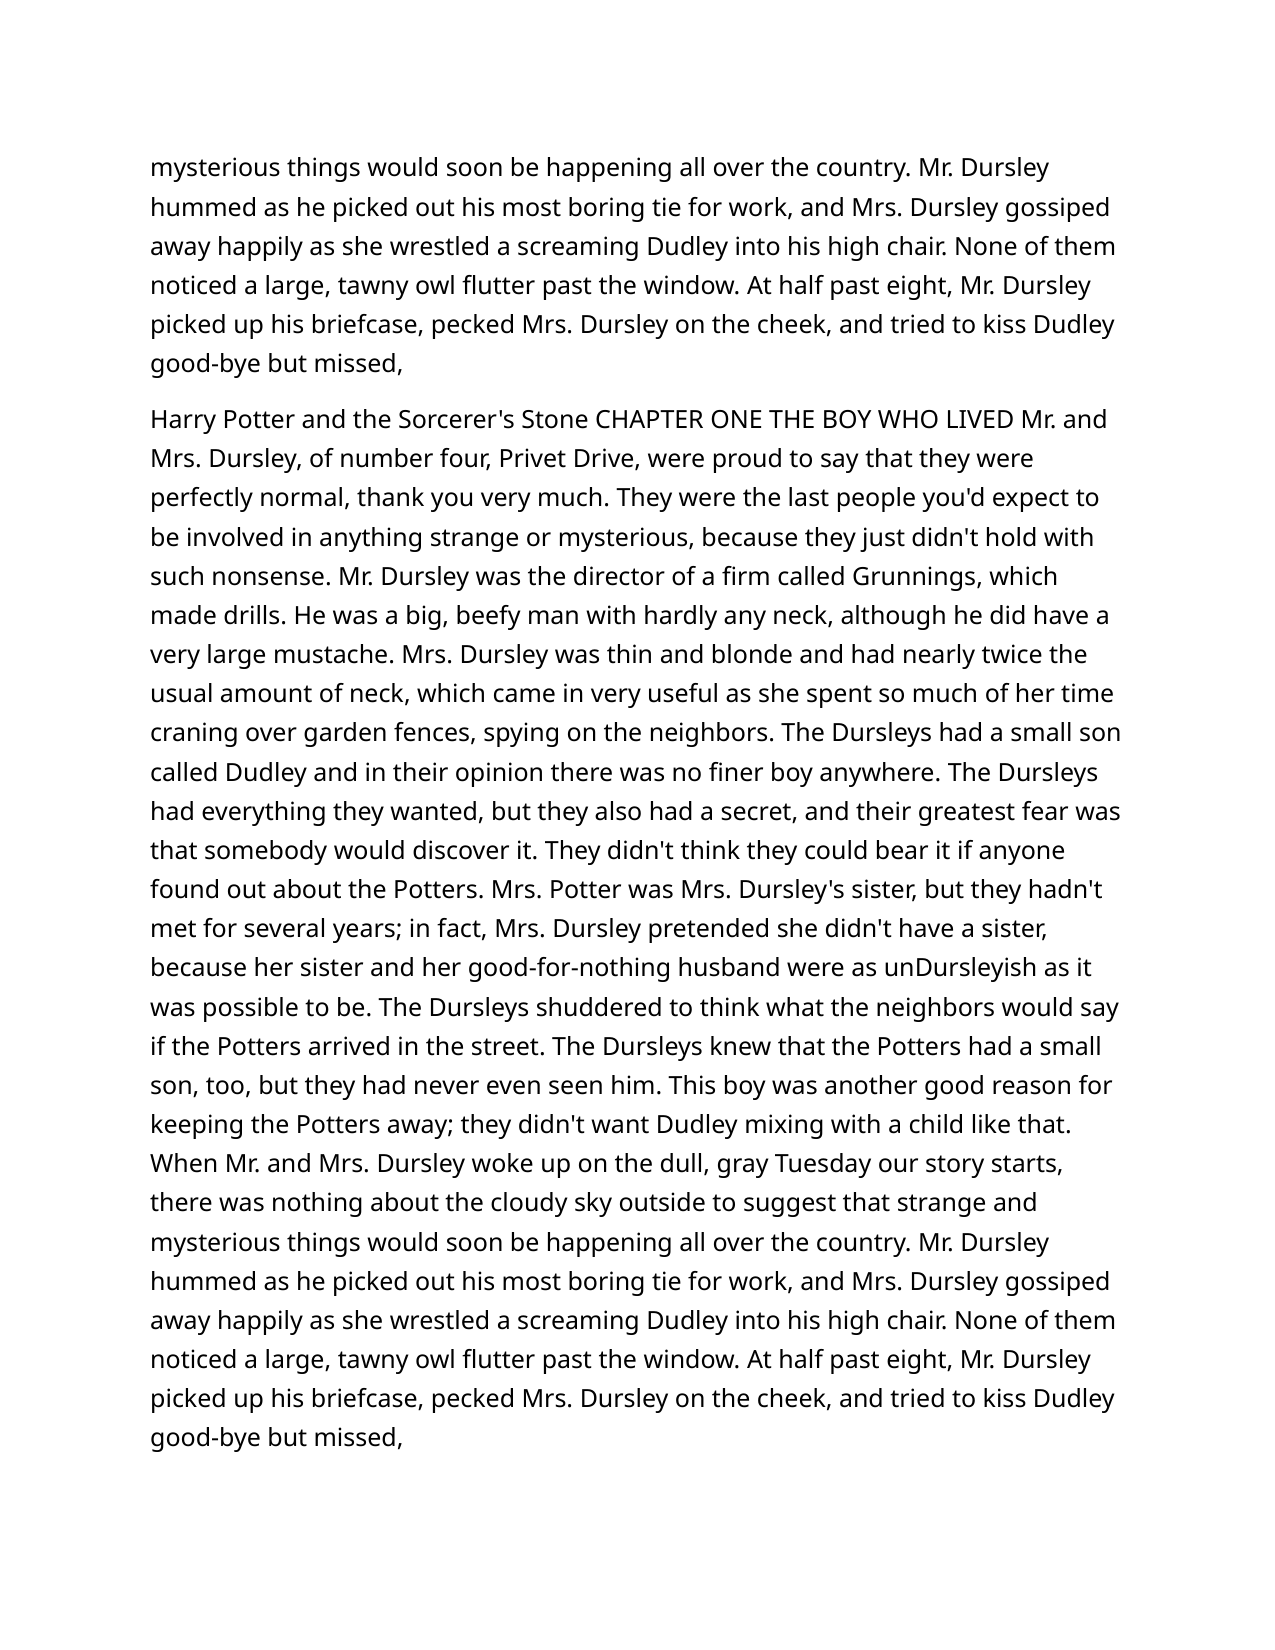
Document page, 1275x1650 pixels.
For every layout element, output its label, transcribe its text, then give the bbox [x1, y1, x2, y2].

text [150, 150, 1125, 380]
